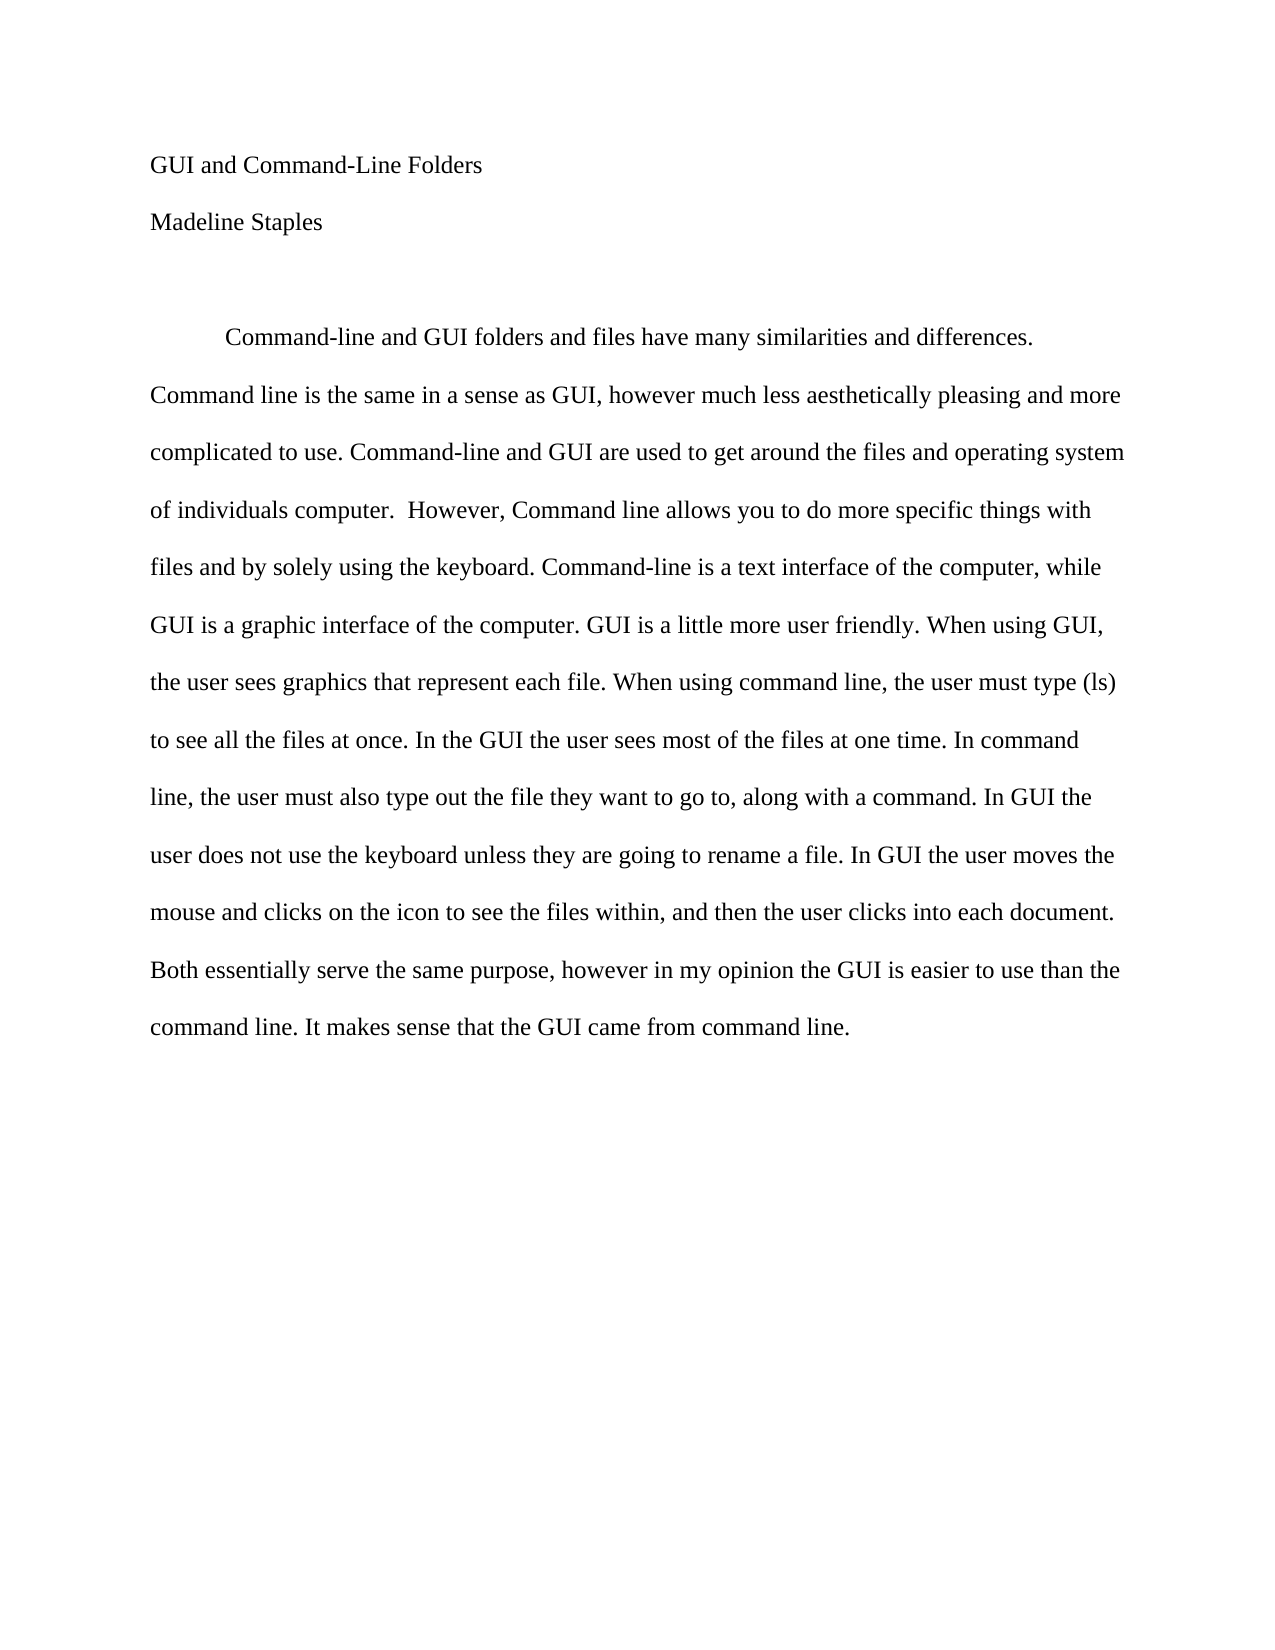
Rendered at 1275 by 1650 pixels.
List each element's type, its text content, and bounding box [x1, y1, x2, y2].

text GUI and Command-Line Folders [150, 150, 1125, 179]
text Command-line and GUI folders and files have many similarities and differences. Command line is the same in a sense as GUI, however much less aesthetically pleasing and more complicated to use. Command-line and GUI are used to get around the files and operating system of individuals computer. However, Command line allows you to do more specific things with files and by solely using the keyboard. Command-line is a text interface of the computer, while GUI is a graphic interface of the computer. GUI is a little more user friendly. When using GUI, the user sees graphics that represent each file. When using command line, the user must type (ls) to see all the files at once. In the GUI the user sees most of the files at one time. In command line, the user must also type out the file they want to go to, along with a command. In GUI the user does not use the keyboard unless they are going to rename a file. In GUI the user moves the mouse and clicks on the icon to see the files within, and then the user clicks into each document. Both essentially serve the same purpose, however in my opinion the GUI is easier to use than the command line. It makes sense that the GUI came from command line. [150, 322, 1125, 1041]
text Madeline Staples [150, 207, 1125, 236]
